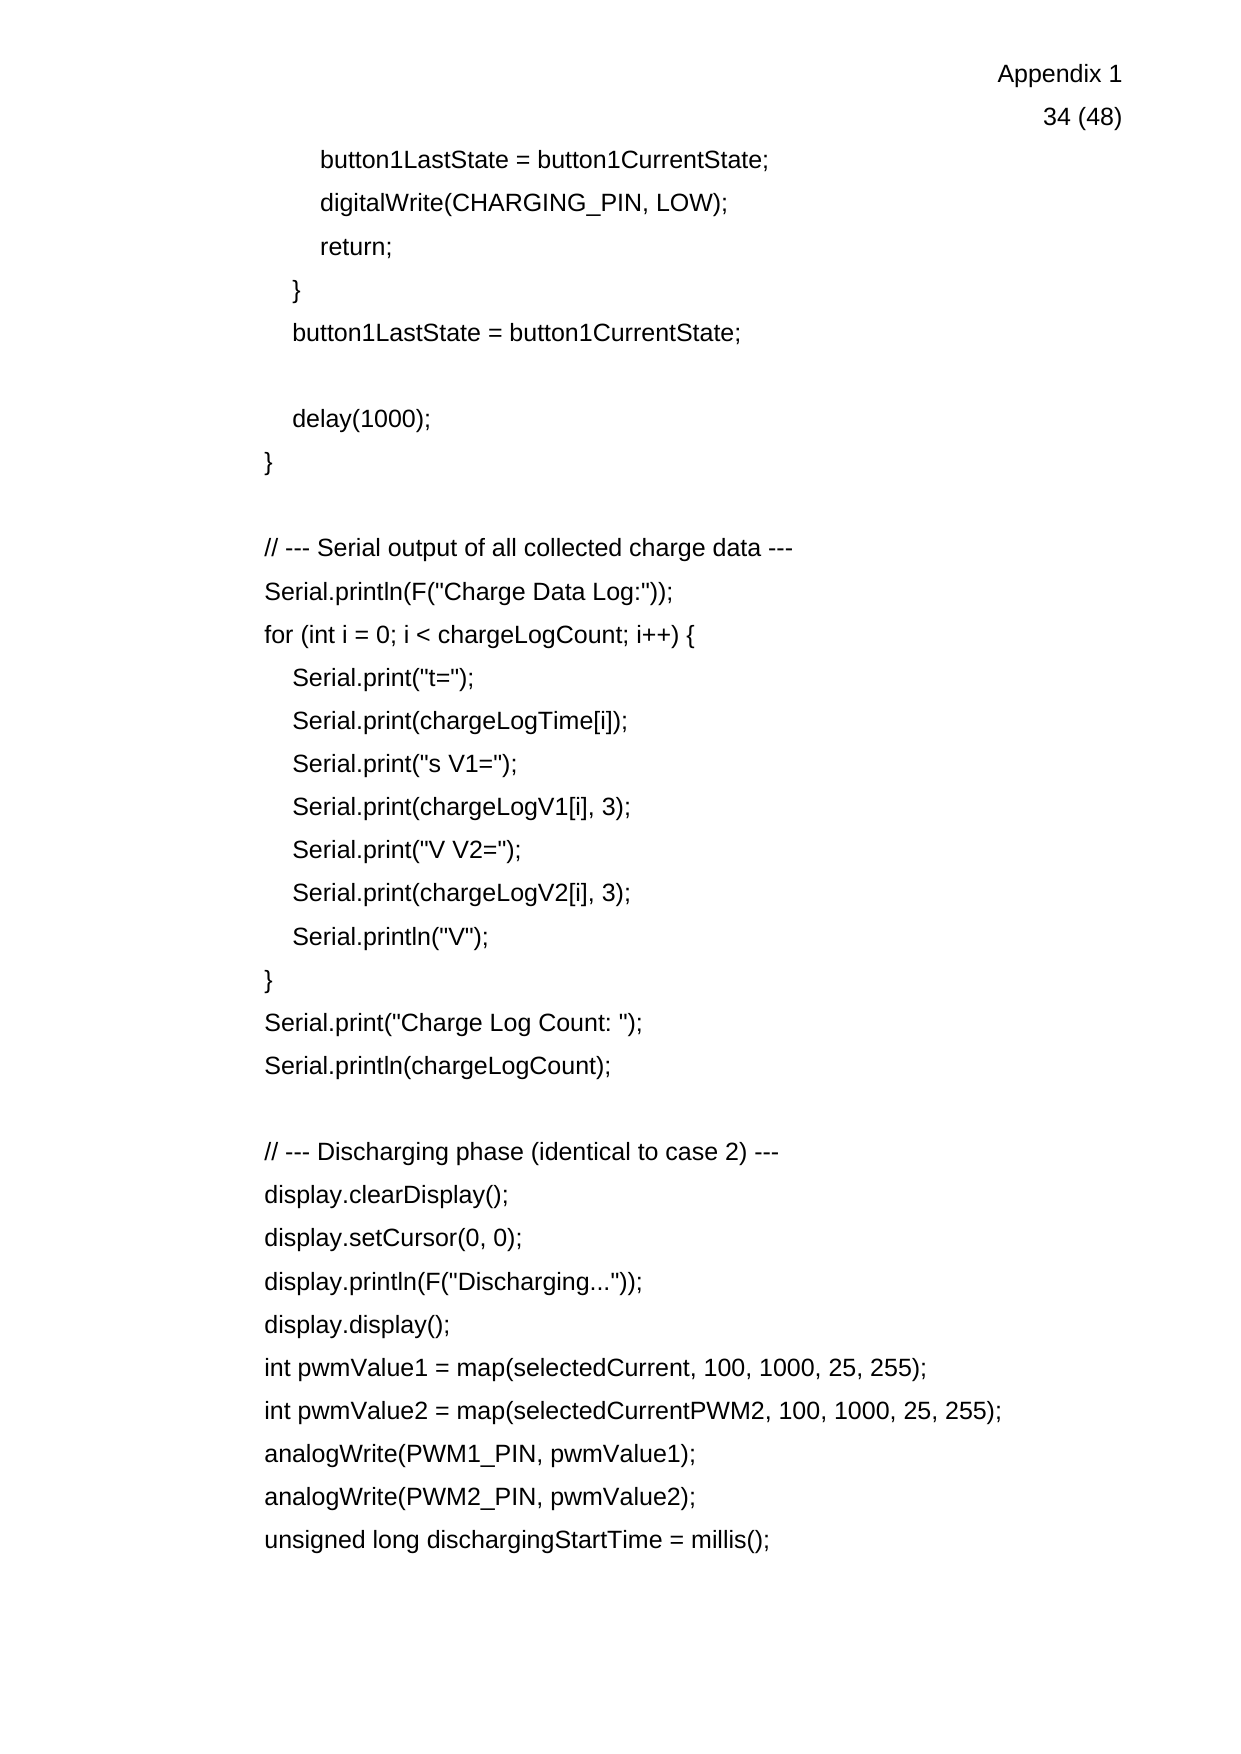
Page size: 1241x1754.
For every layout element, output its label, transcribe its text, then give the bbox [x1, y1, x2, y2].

text return; [236, 231, 1122, 260]
text delay(1000); [236, 404, 1122, 433]
text Serial.print(chargeLogV2[i], 3); [236, 878, 1122, 907]
text button1LastState = button1CurrentState; [236, 145, 1122, 174]
text // --- Discharging phase (identical to case 2) --- [236, 1137, 1122, 1166]
text for (int i = 0; i < chargeLogCount; i++) { [236, 619, 1122, 648]
text } [236, 274, 1122, 303]
text int pwmValue1 = map(selectedCurrent, 100, 1000, 25, 255); [236, 1353, 1122, 1381]
text display.clearDisplay(); [236, 1180, 1122, 1209]
text Serial.println(chargeLogCount); [236, 1051, 1122, 1079]
text Serial.println(F("Charge Data Log:")); [236, 576, 1122, 605]
text Serial.print("V V2="); [236, 835, 1122, 864]
text Serial.print(chargeLogTime[i]); [236, 706, 1122, 734]
text analogWrite(PWM2_PIN, pwmValue2); [236, 1482, 1122, 1511]
text display.display(); [236, 1309, 1122, 1338]
text unsigned long dischargingStartTime = millis(); [236, 1525, 1122, 1554]
text digitalWrite(CHARGING_PIN, LOW); [236, 188, 1122, 217]
text } [236, 447, 1122, 476]
text // --- Serial output of all collected charge data --- [236, 533, 1122, 562]
text Serial.print("t="); [236, 663, 1122, 691]
text Serial.print("Charge Log Count: "); [236, 1008, 1122, 1036]
text button1LastState = button1CurrentState; [236, 318, 1122, 346]
text } [236, 964, 1122, 993]
text Serial.print("s V1="); [236, 749, 1122, 778]
text analogWrite(PWM1_PIN, pwmValue1); [236, 1439, 1122, 1468]
text display.setCursor(0, 0); [236, 1223, 1122, 1252]
text display.println(F("Discharging...")); [236, 1266, 1122, 1295]
text int pwmValue2 = map(selectedCurrentPWM2, 100, 1000, 25, 255); [236, 1396, 1122, 1424]
text Serial.println("V"); [236, 921, 1122, 950]
text Serial.print(chargeLogV1[i], 3); [236, 792, 1122, 821]
